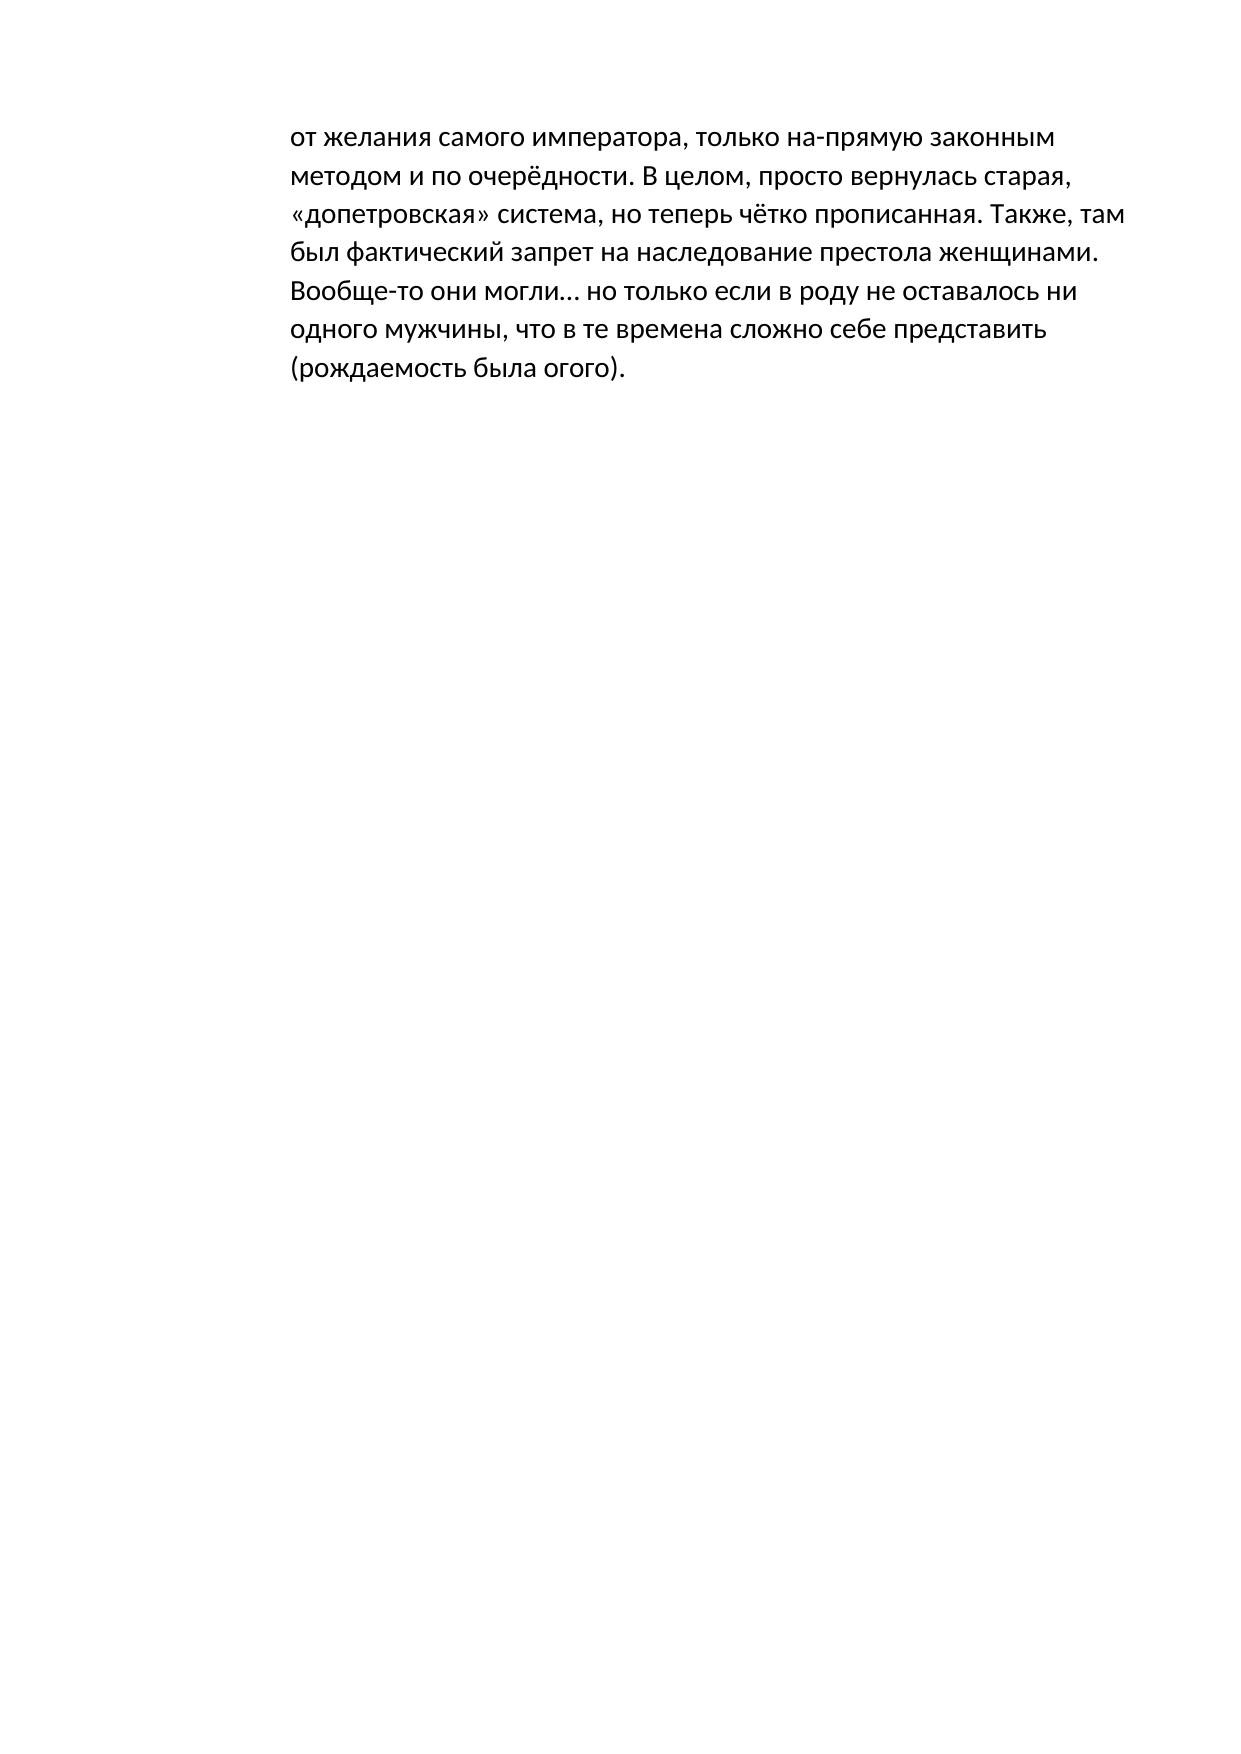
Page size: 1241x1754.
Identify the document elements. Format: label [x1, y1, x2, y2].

text [290, 118, 1152, 384]
